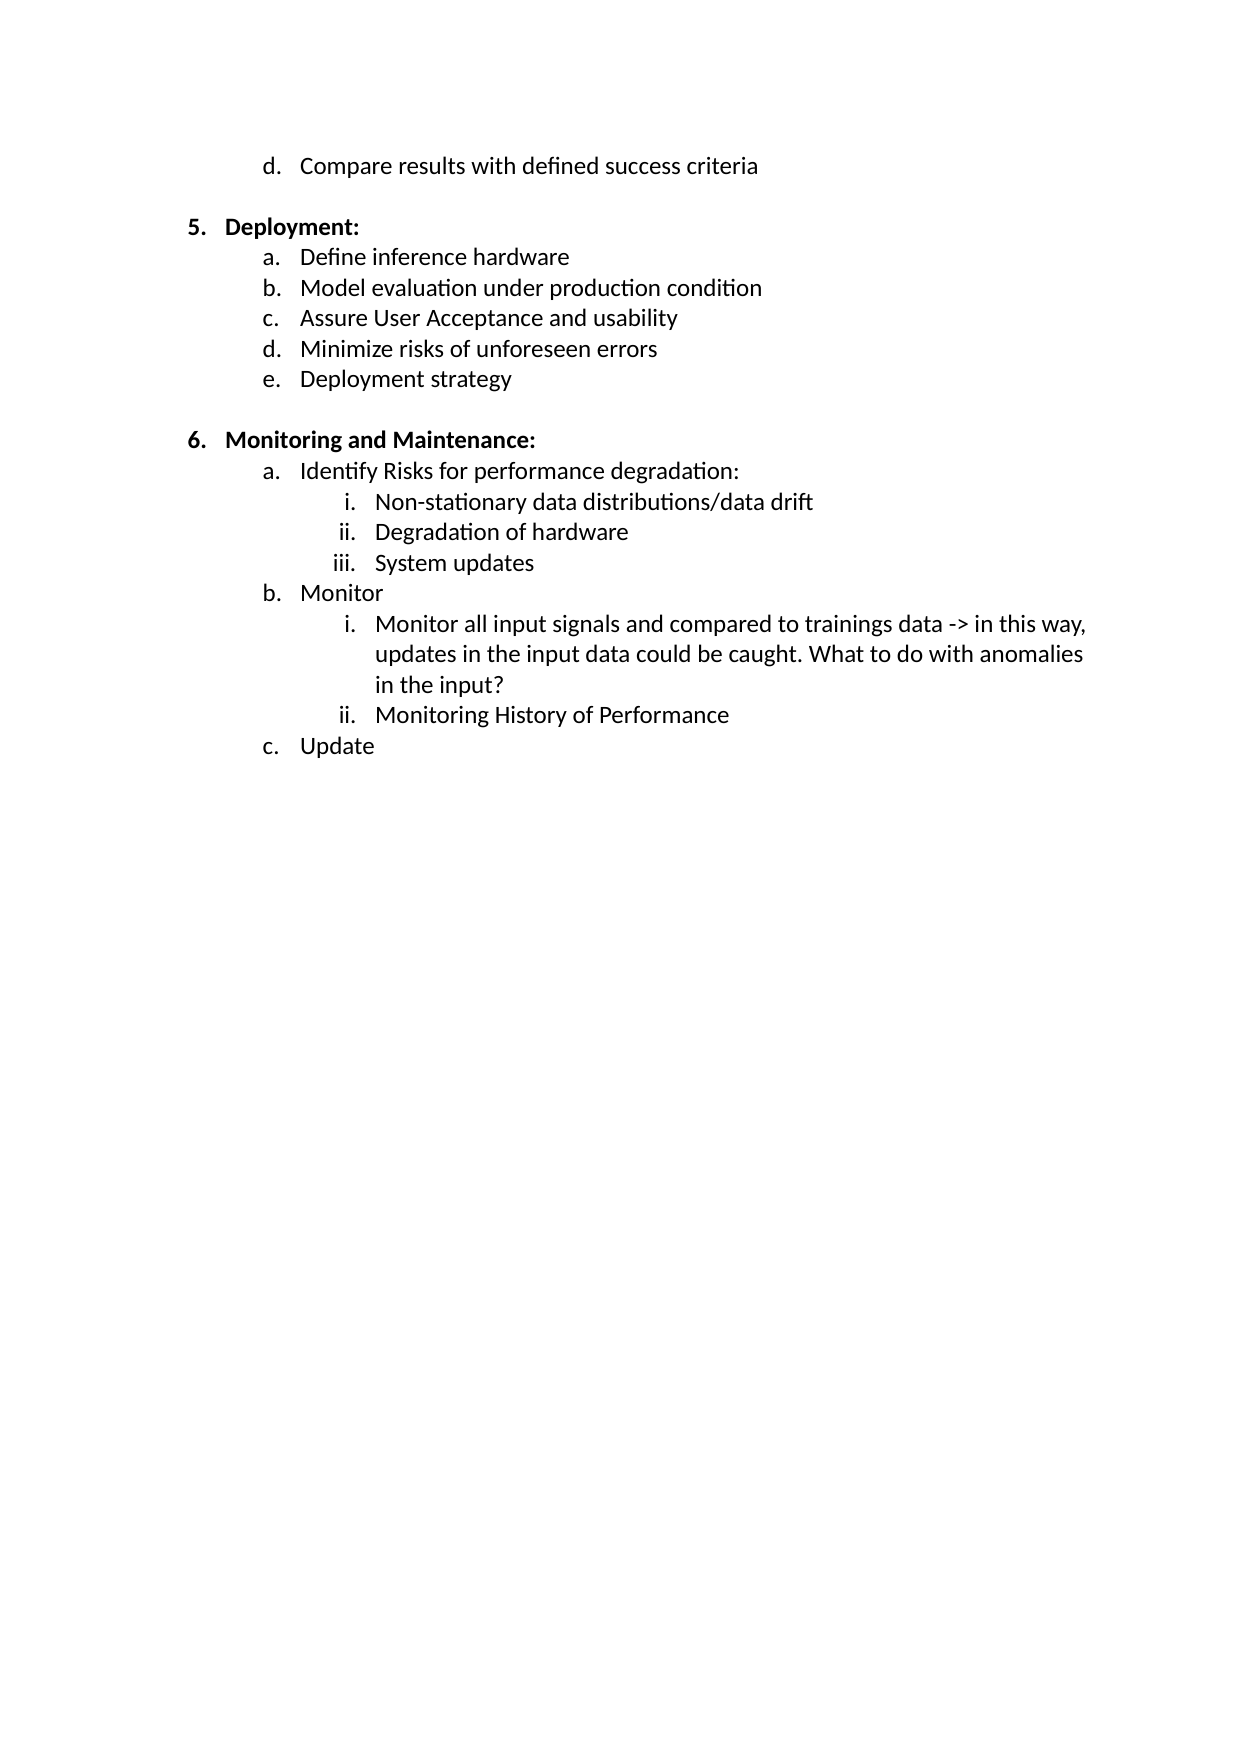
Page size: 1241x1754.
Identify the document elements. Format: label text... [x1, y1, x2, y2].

list Define inference hardware [262, 242, 1090, 272]
list Minimize risks of unforeseen errors [262, 333, 1090, 364]
list Non-stationary data distributions/data drift [356, 486, 1090, 516]
list Compare results with defined success criteria [262, 150, 1090, 211]
list Monitoring History of Performance [356, 699, 1090, 730]
list Monitor all input signals and compared to trainings data -> in this way, updates in the input data could be caught. What to do with anomalies in the input? [356, 608, 1090, 699]
list Identify Risks for performance degradation: [262, 455, 1090, 486]
list Monitoring and Maintenance: [187, 425, 1090, 455]
list Deployment: [187, 211, 1090, 242]
list Update [262, 730, 1090, 760]
list System updates [356, 547, 1090, 577]
list Deployment strategy [262, 364, 1090, 425]
list Monitor [262, 577, 1090, 608]
list Assure User Acceptance and usability [262, 303, 1090, 333]
list Model evaluation under production condition [262, 272, 1090, 303]
list Degradation of hardware [356, 516, 1090, 547]
